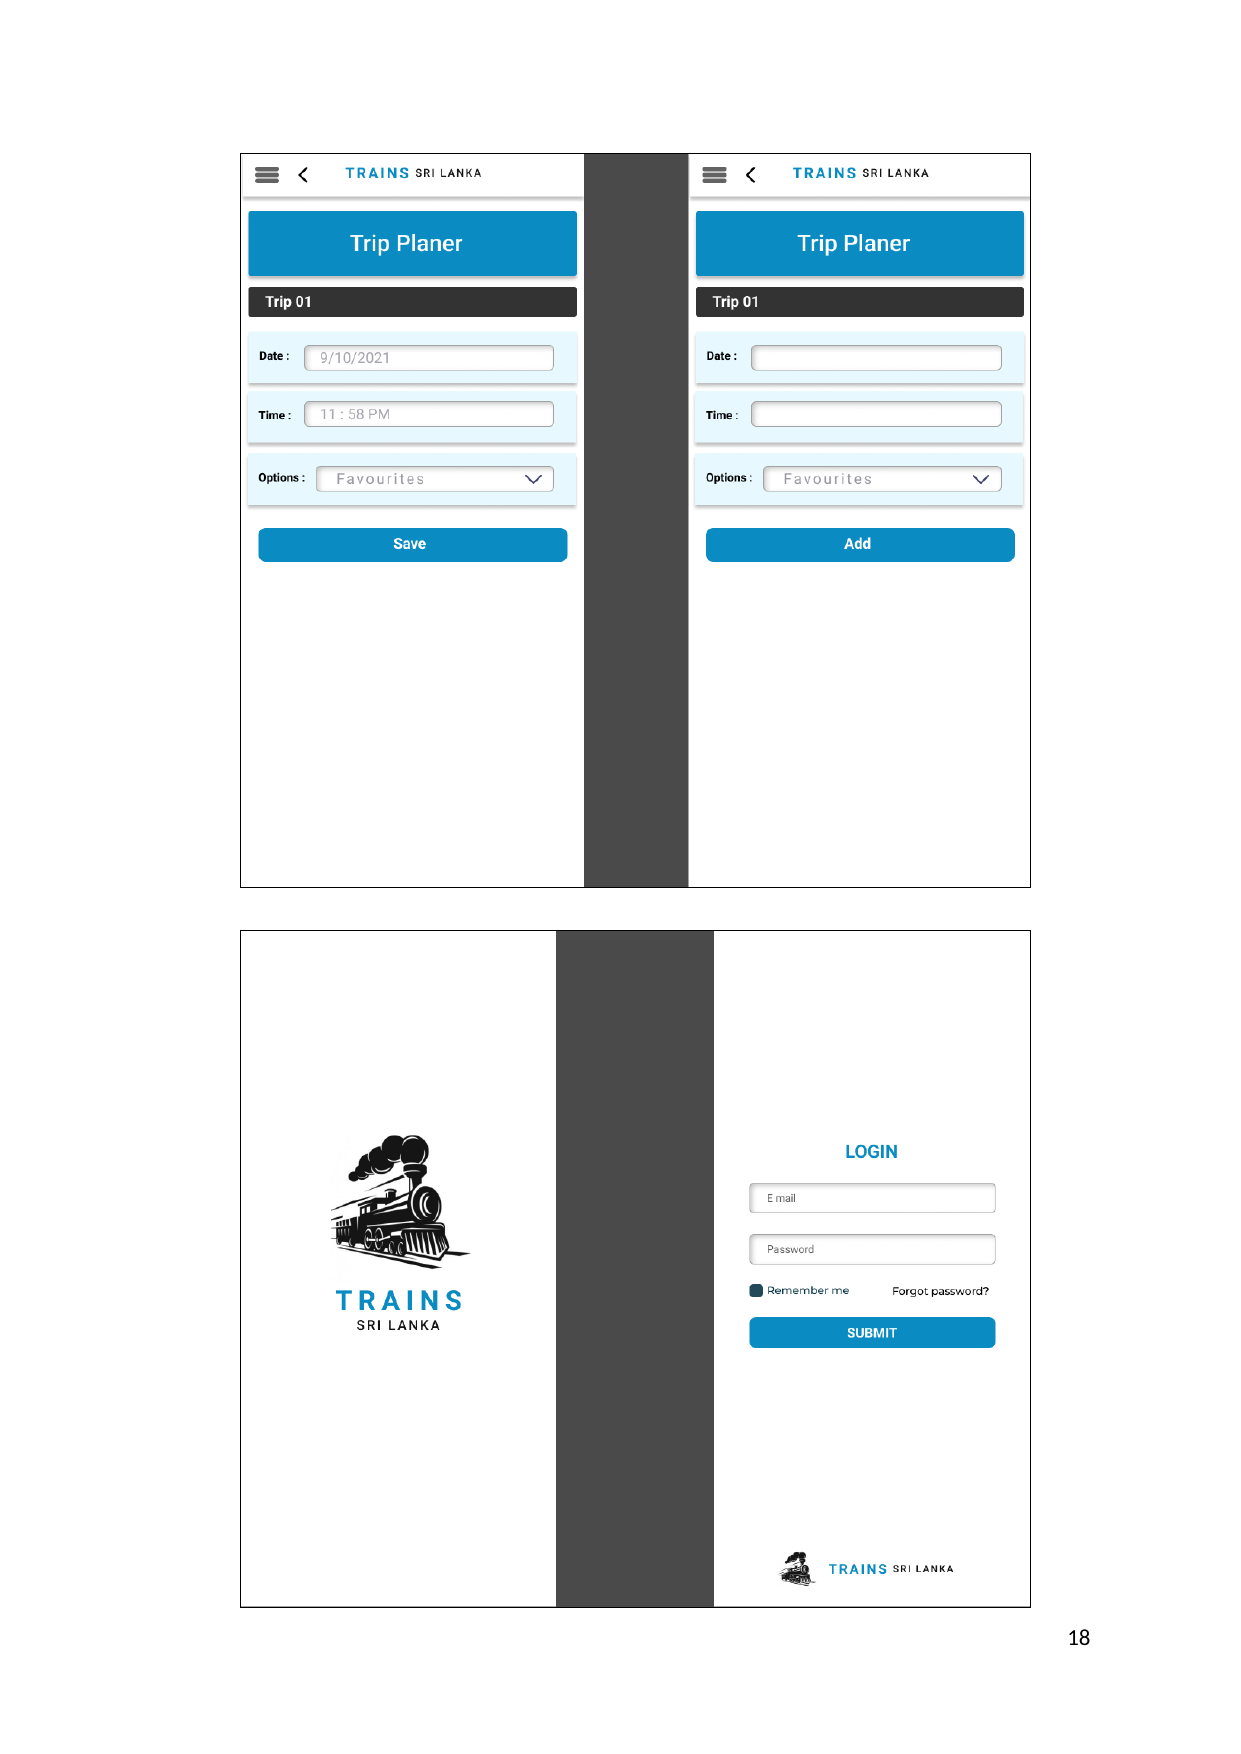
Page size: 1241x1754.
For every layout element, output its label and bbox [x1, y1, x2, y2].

picture [241, 931, 1030, 1607]
picture [241, 154, 1030, 887]
